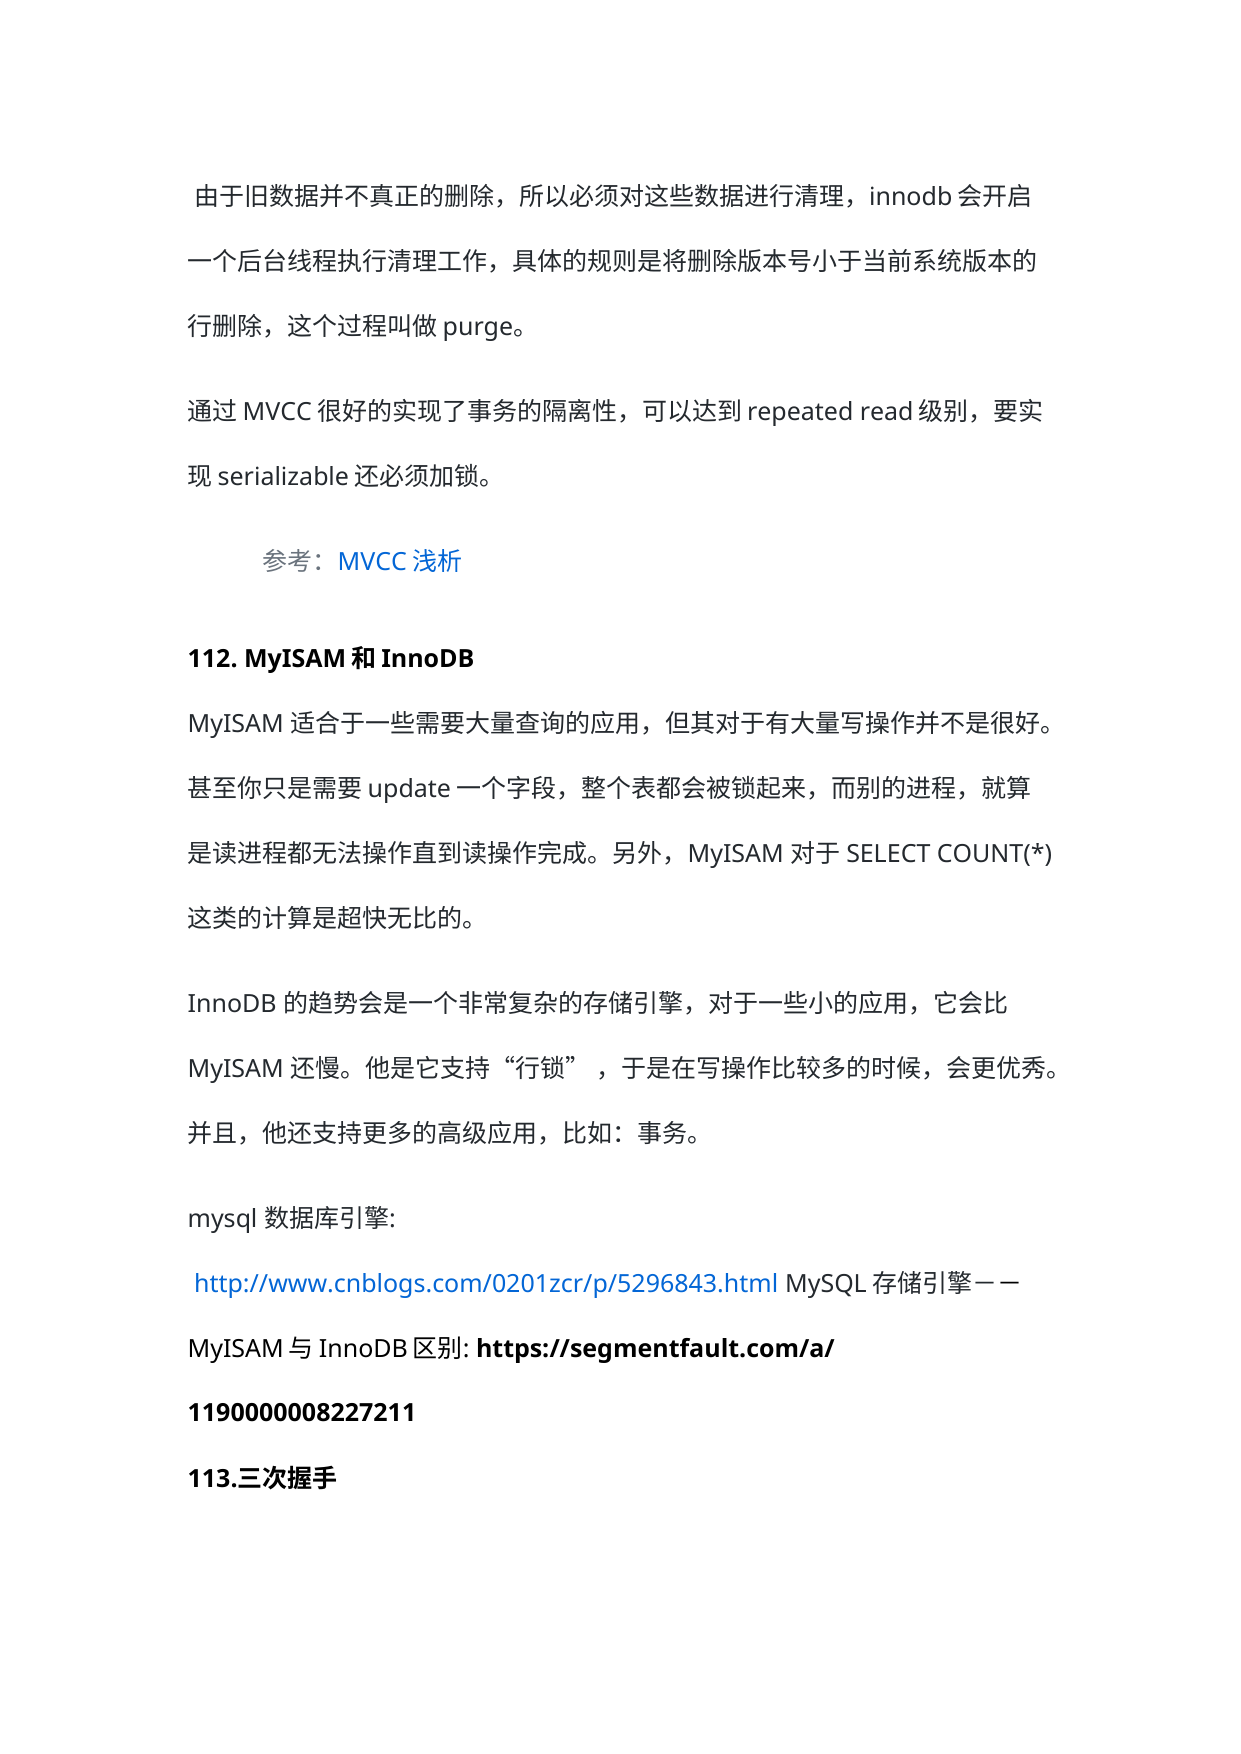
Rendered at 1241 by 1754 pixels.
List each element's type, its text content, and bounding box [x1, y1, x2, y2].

text 113.三次握手 [187, 1444, 1053, 1509]
text InnoDB 的趋势会是一个非常复杂的存储引擎，对于一些小的应用，它会比 MyISAM 还慢。他是它支持“行锁” ，于是在写操作比较多的时候，会更优秀。并且，他还支持更多的高级应用，比如：事务。 [187, 969, 1053, 1164]
text 通过MVCC很好的实现了事务的隔离性，可以达到repeated read级别，要实现serializable还必须加锁。 [187, 377, 1053, 507]
text MyISAM 适合于一些需要大量查询的应用，但其对于有大量写操作并不是很好。甚至你只是需要update一个字段，整个表都会被锁起来，而别的进程，就算是读进程都无法操作直到读操作完成。另外，MyISAM 对于 SELECT COUNT(*) 这类的计算是超快无比的。 [187, 689, 1053, 949]
text ​ 由于旧数据并不真正的删除，所以必须对这些数据进行清理，innodb会开启一个后台线程执行清理工作，具体的规则是将删除版本号小于当前系统版本的行删除，这个过程叫做purge。 [187, 162, 1053, 357]
text 112. MyISAM和InnoDB [187, 624, 1053, 689]
text mysql 数据库引擎: http://www.cnblogs.com/0201zcr/p/5296843.html MySQL存储引擎－－MyISAM与InnoDB区别: https://segmentfault.com/a/1190000008227211 [187, 1184, 1053, 1444]
text 参考：MVCC浅析 [262, 527, 978, 592]
